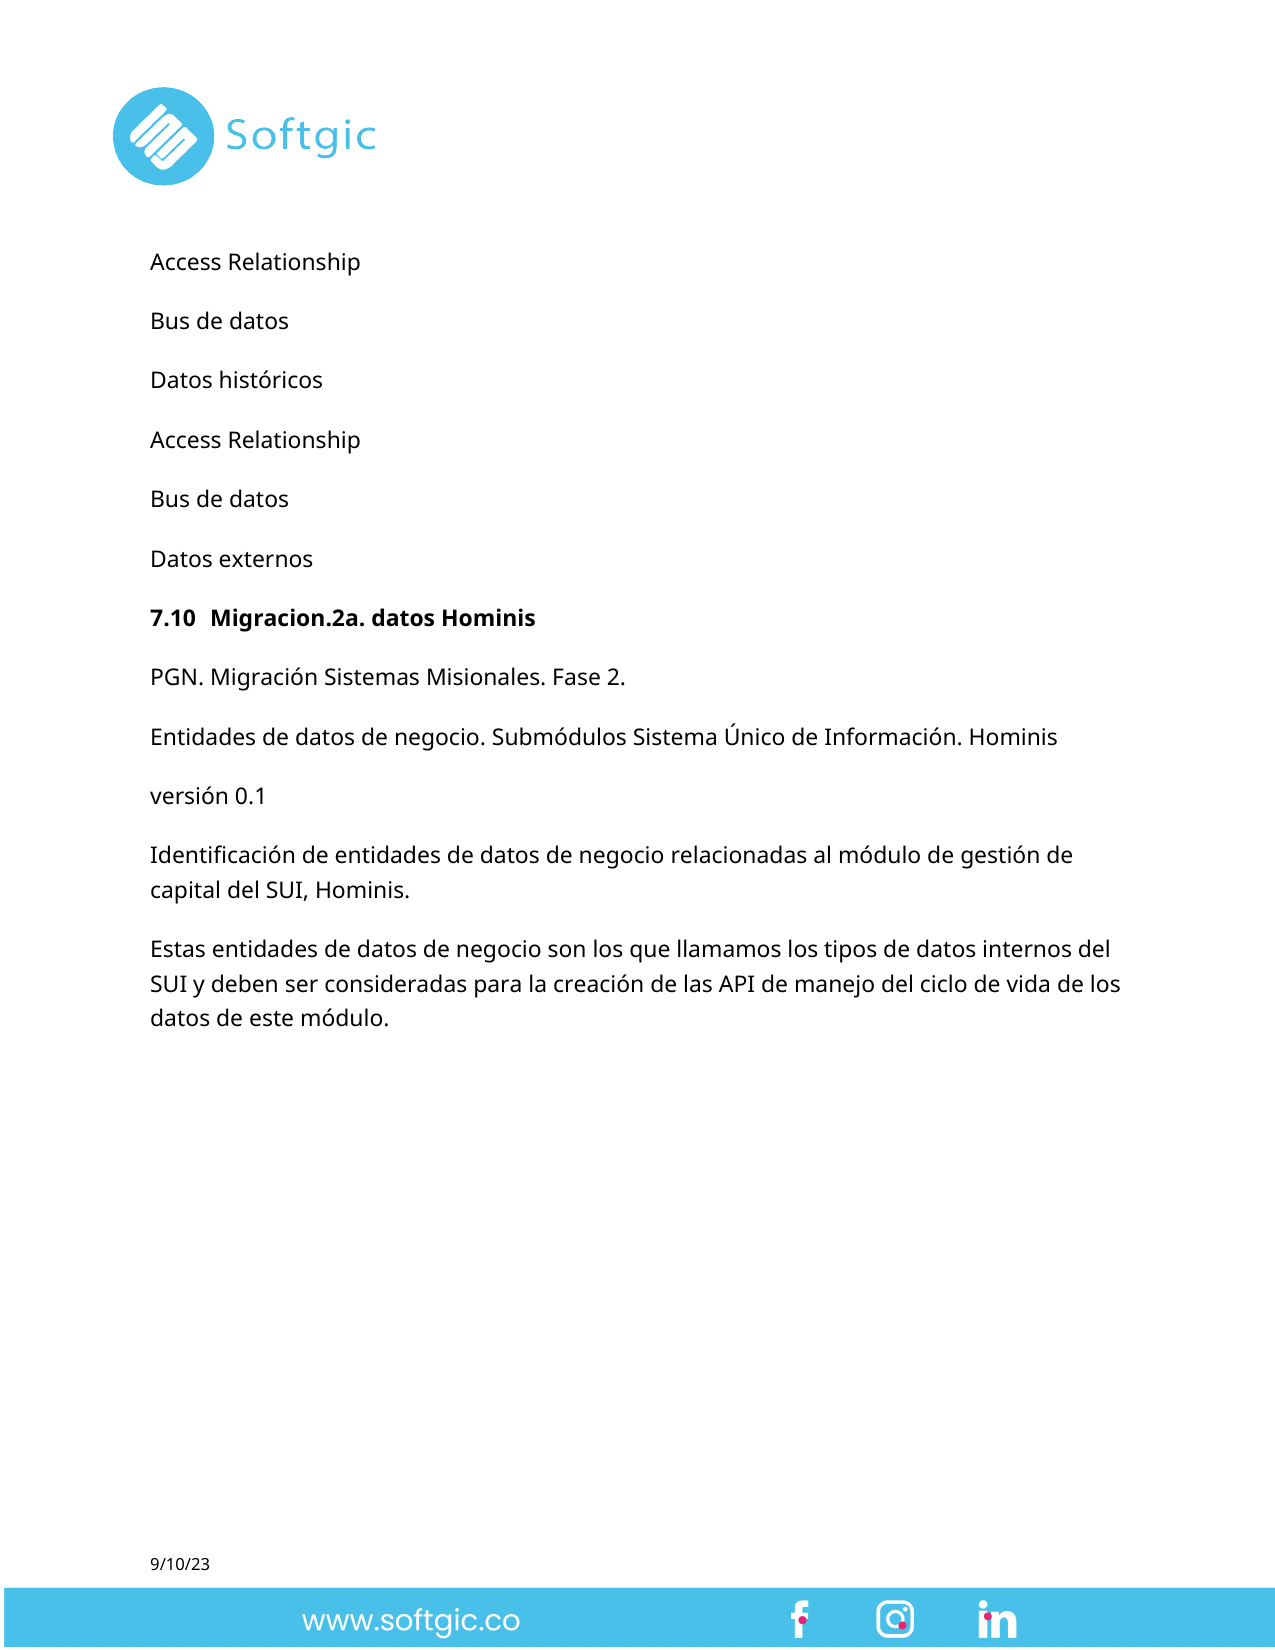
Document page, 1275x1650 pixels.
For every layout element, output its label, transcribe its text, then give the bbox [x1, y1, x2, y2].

text Datos históricos [150, 364, 1125, 396]
text Access Relationship [150, 424, 1125, 455]
text Datos externos [150, 543, 1125, 574]
text PGN. Migración Sistemas Misionales. Fase 2. [150, 661, 1125, 693]
subtitle Migracion.2a. datos Hominis [150, 602, 1125, 633]
text Estas entidades de datos de negocio son los que llamamos los tipos de datos internos del SUI y deben ser consideradas para la creación de las API de manejo del ciclo de vida de los datos de este módulo. [150, 933, 1125, 1033]
text Identificación de entidades de datos de negocio relacionadas al módulo de gestión de capital del SUI, Hominis. [150, 839, 1125, 905]
text Bus de datos [150, 483, 1125, 514]
text versión 0.1 [150, 780, 1125, 811]
text Access Relationship [150, 246, 1125, 277]
picture [4, 0, 1275, 1647]
text Bus de datos [150, 305, 1125, 336]
text Entidades de datos de negocio. Submódulos Sistema Único de Información. Hominis [150, 721, 1125, 752]
